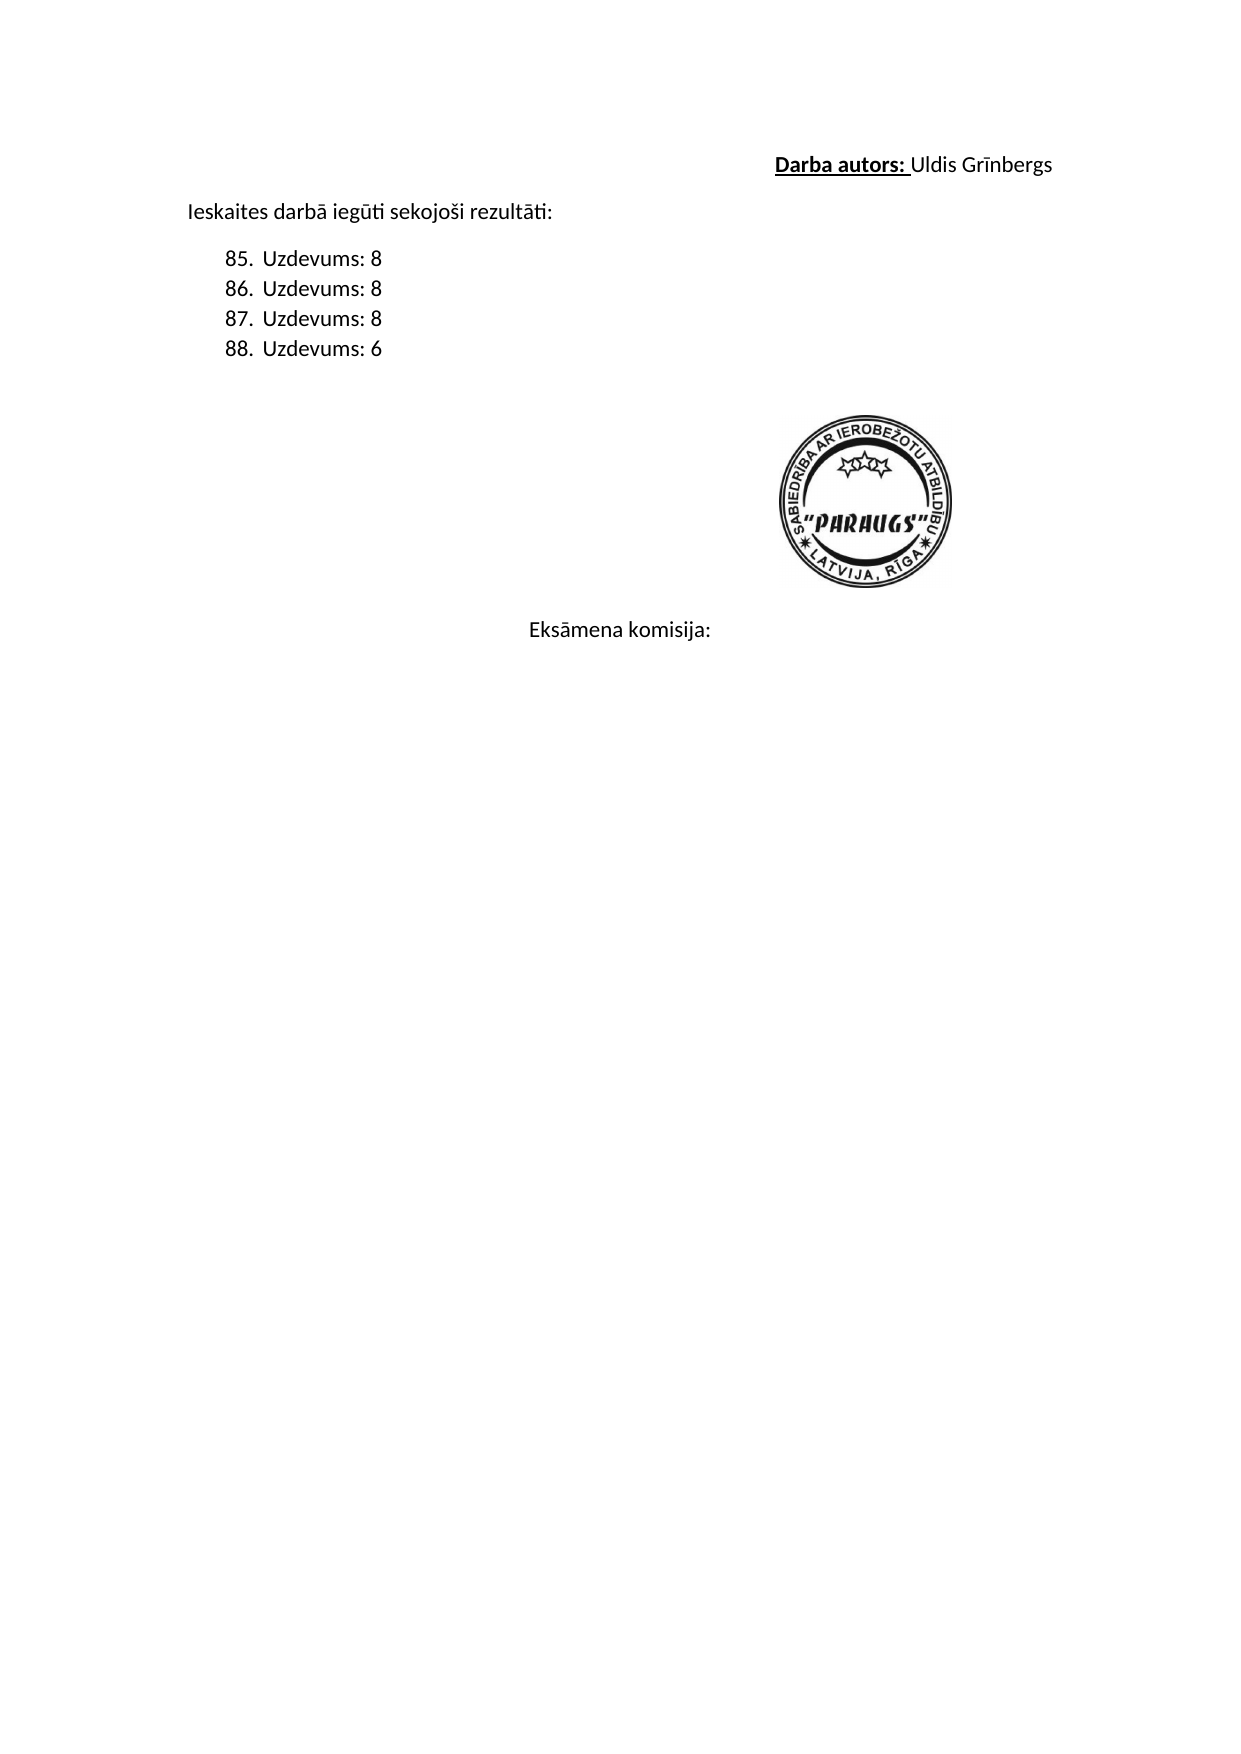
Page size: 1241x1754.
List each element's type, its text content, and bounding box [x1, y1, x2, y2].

picture [779, 415, 952, 588]
list Uzdevums: 8 [225, 274, 1053, 302]
list Uzdevums: 8 [225, 304, 1053, 332]
text Ieskaites darbā iegūti sekojoši rezultāti: [187, 197, 1053, 225]
list Uzdevums: 6 [225, 334, 1053, 362]
text Eksāmena komisija: [187, 616, 1053, 644]
text Darba autors: Uldis Grīnbergs [187, 150, 1053, 178]
list Uzdevums: 8 [225, 244, 1053, 272]
